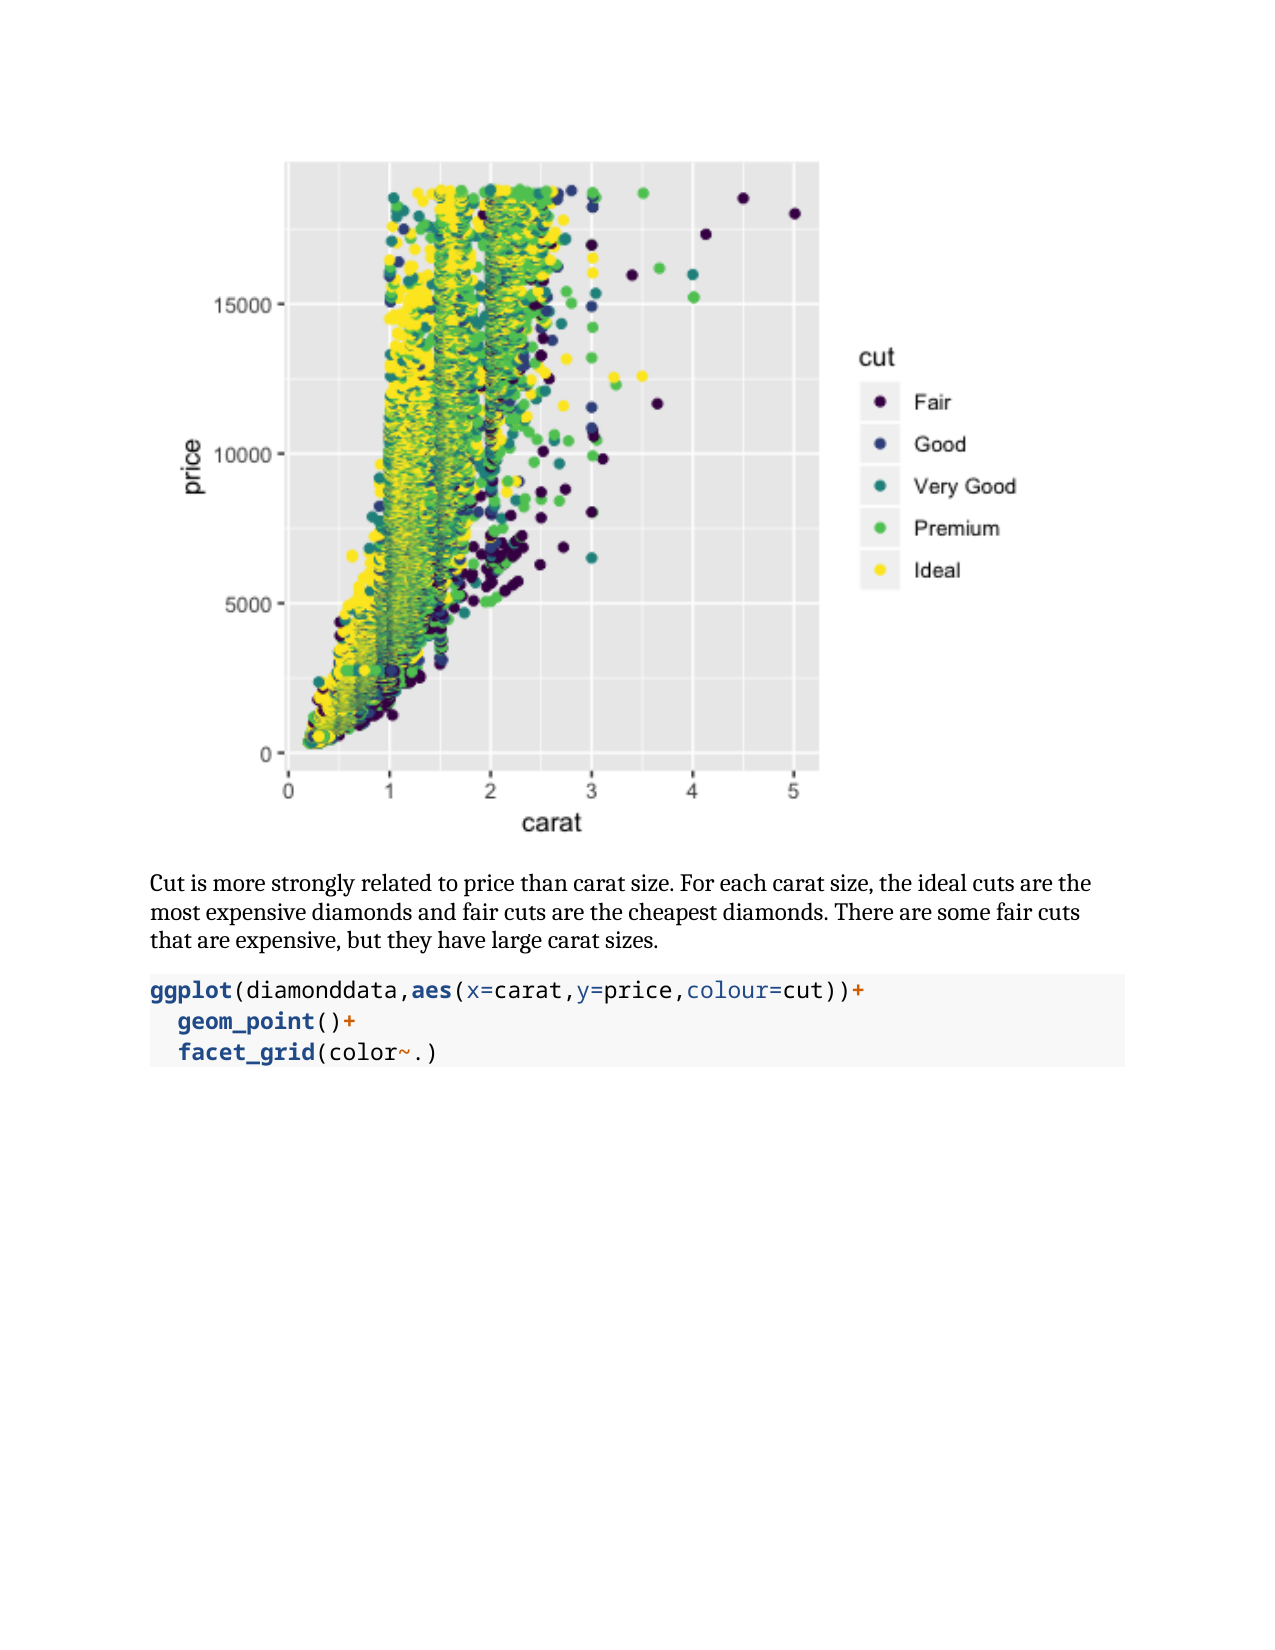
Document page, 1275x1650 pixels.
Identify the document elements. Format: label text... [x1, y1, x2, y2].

text ggplot(diamonddata,aes(x=carat,y=price,colour=cut))+ geom_point()+ facet_grid(color~.) [356, 974, 1125, 1067]
picture [168, 150, 1044, 850]
text Cut is more strongly related to price than carat size. For each carat size, the ideal cuts are the most expensive diamonds and fair cuts are the cheapest diamonds. There are some fair cuts that are expensive, but they have large carat sizes. [150, 869, 1125, 955]
